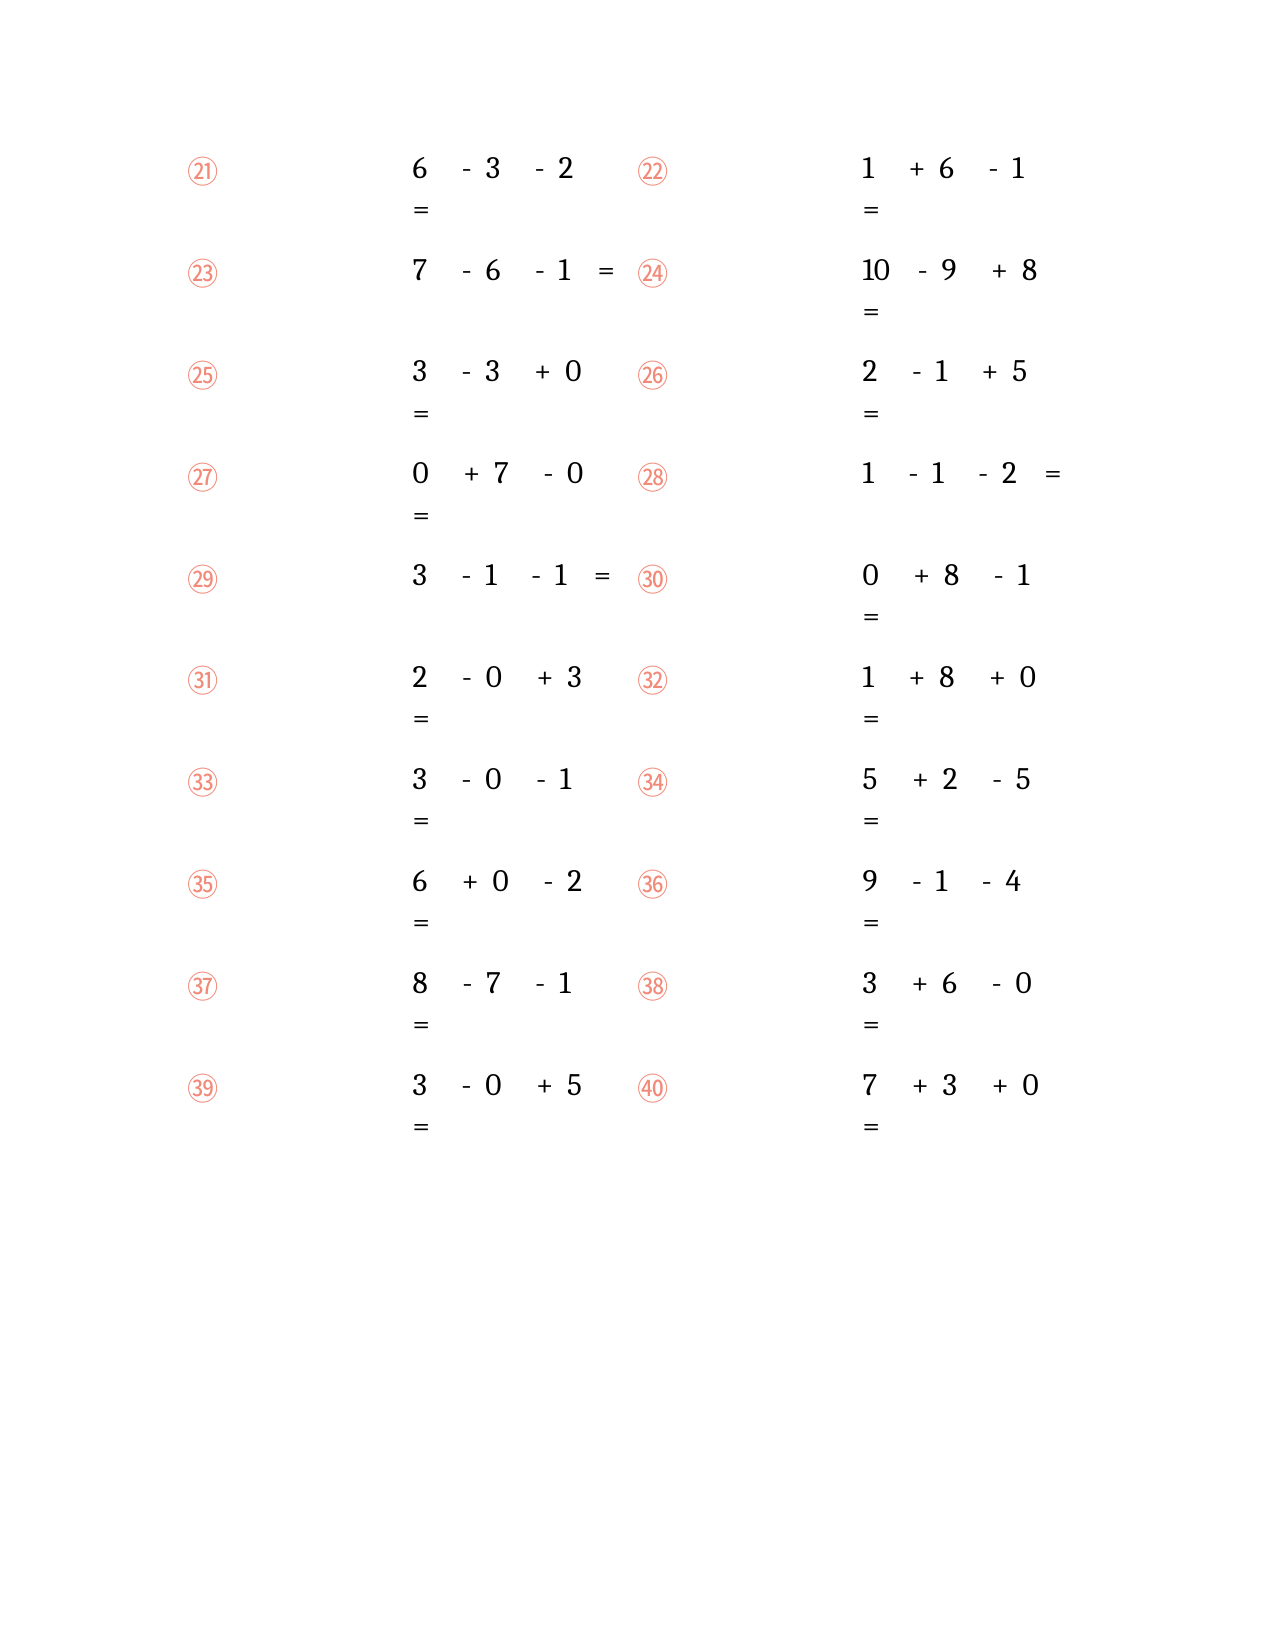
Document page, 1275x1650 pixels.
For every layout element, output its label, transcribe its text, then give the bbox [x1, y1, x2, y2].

table_cell 2 - 1 + 5 = [851, 354, 1076, 456]
table_cell 3 - 0 - 1 = [401, 761, 626, 863]
table_cell ㉗ [176, 456, 401, 557]
table_cell 0 + 8 - 1 = [851, 558, 1076, 659]
table_cell ㊵ [626, 1067, 851, 1169]
table_cell 0 + 7 - 0 = [401, 456, 626, 557]
table_cell ㉑ [176, 150, 401, 252]
table_cell ㉕ [176, 354, 401, 456]
table_cell ㉒ [626, 150, 851, 252]
table_cell 3 - 3 + 0 = [401, 354, 626, 456]
table_cell 6 + 0 - 2 = [401, 863, 626, 965]
table_cell ㉚ [626, 558, 851, 659]
table_cell 10 - 9 + 8 = [851, 252, 1076, 354]
table_cell 9 - 1 - 4 = [851, 863, 1076, 965]
table_cell ㊳ [626, 965, 851, 1067]
table_cell 7 + 3 + 0 = [851, 1067, 1076, 1169]
table_cell ㉙ [176, 558, 401, 659]
table_cell 3 - 1 - 1 = [401, 558, 626, 659]
table_cell 1 + 8 + 0 = [851, 659, 1076, 761]
table_cell 3 + 6 - 0 = [851, 965, 1076, 1067]
table_cell ㉓ [176, 252, 401, 354]
table_cell ㉜ [626, 659, 851, 761]
table_cell ㊴ [176, 1067, 401, 1169]
table_cell ㉟ [176, 863, 401, 965]
table_cell 1 - 1 - 2 = [851, 456, 1076, 557]
table_cell ㊲ [176, 965, 401, 1067]
table_cell ㊱ [626, 863, 851, 965]
table_cell ㉛ [176, 659, 401, 761]
table_cell ㉘ [626, 456, 851, 557]
table_cell ㉔ [626, 252, 851, 354]
table_cell 3 - 0 + 5 = [401, 1067, 626, 1169]
table_cell 8 - 7 - 1 = [401, 965, 626, 1067]
table_cell ㉞ [626, 761, 851, 863]
table_cell ㉖ [626, 354, 851, 456]
table_cell 5 + 2 - 5 = [851, 761, 1076, 863]
table_cell 6 - 3 - 2 = [401, 150, 626, 252]
table_cell 7 - 6 - 1 = [401, 252, 626, 354]
table_cell 1 + 6 - 1 = [851, 150, 1076, 252]
table_cell ㉝ [176, 761, 401, 863]
table_cell 2 - 0 + 3 = [401, 659, 626, 761]
